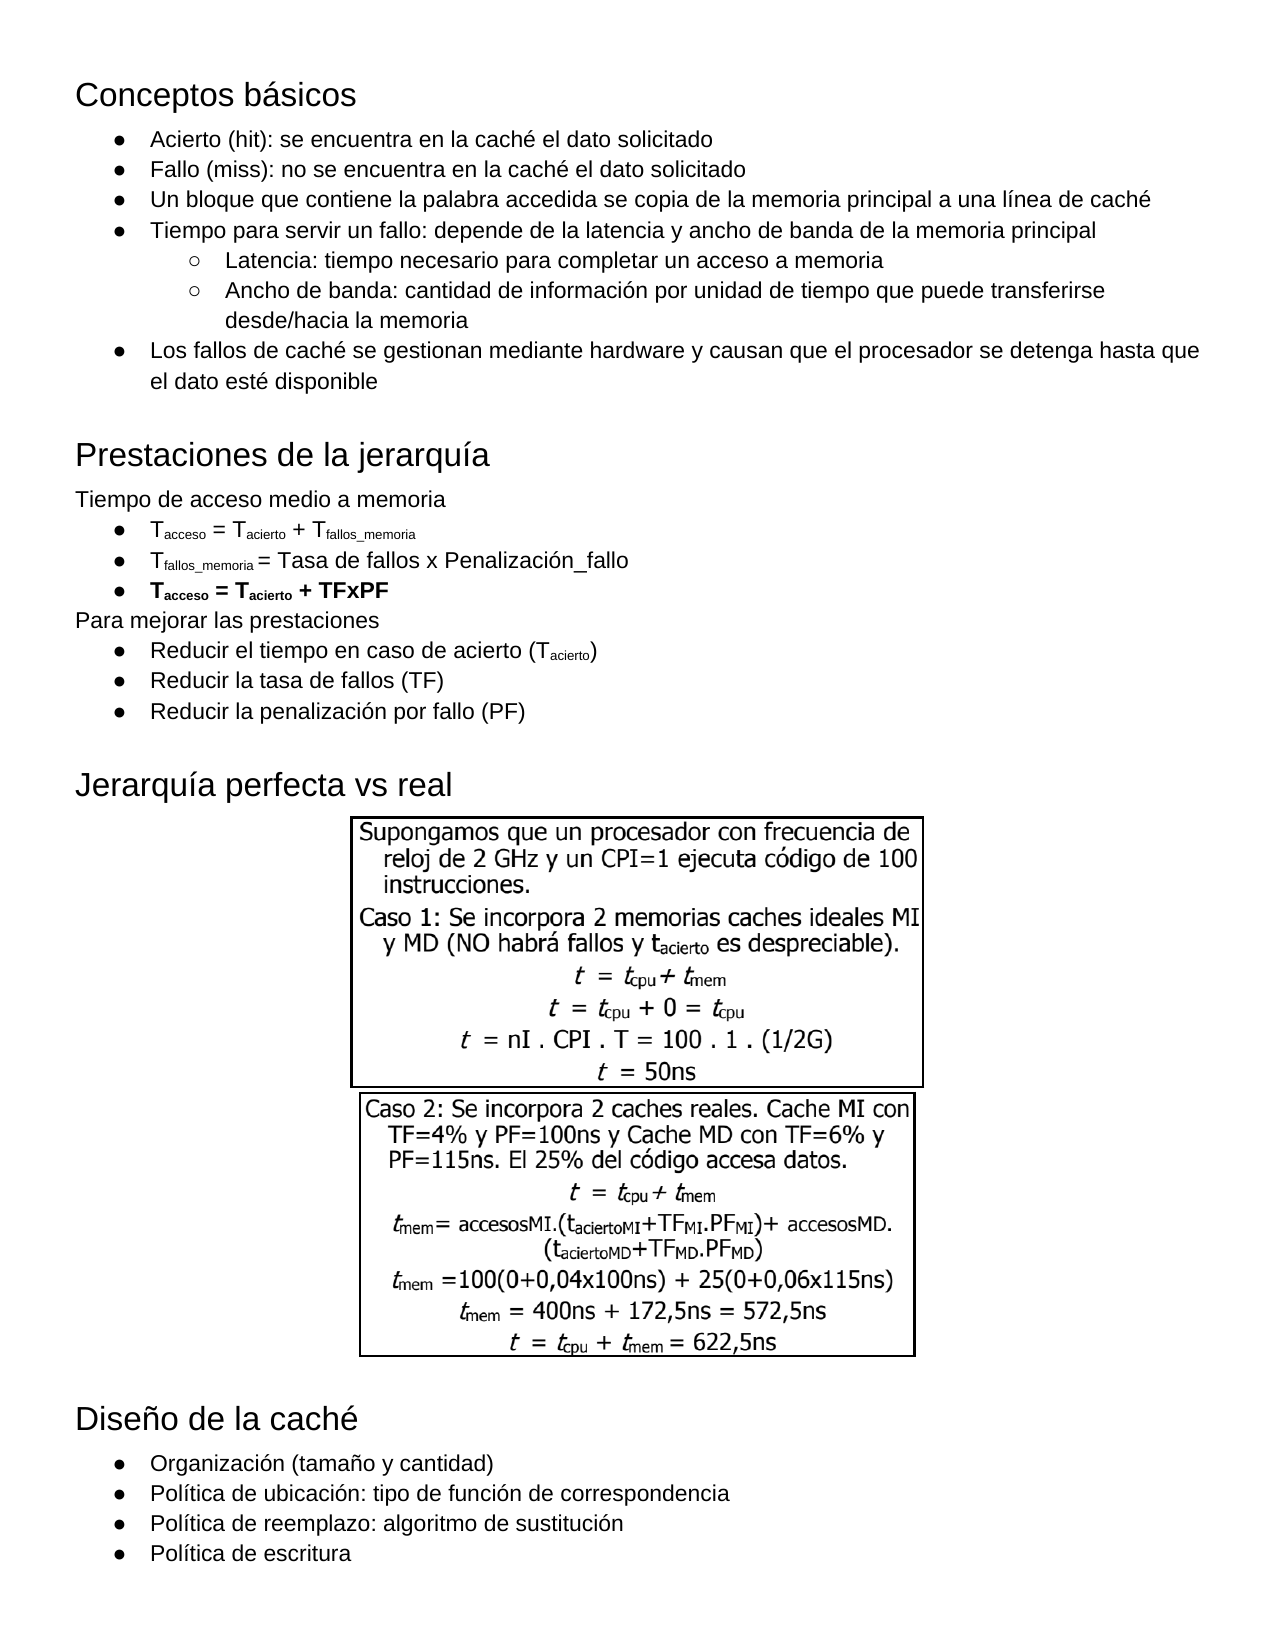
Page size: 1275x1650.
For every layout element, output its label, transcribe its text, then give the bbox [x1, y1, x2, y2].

text Para mejorar las prestaciones [75, 607, 1200, 633]
list Tfallos_memoria = Tasa de fallos x Penalización_fallo [112, 547, 1200, 573]
list Fallo (miss): no se encuentra en la caché el dato solicitado [112, 156, 1200, 182]
picture [353, 819, 922, 1086]
list Reducir la tasa de fallos (TF) [112, 667, 1200, 694]
list Política de escritura [112, 1540, 1200, 1566]
list Acierto (hit): se encuentra en la caché el dato solicitado [112, 126, 1200, 152]
list Tacceso = Tacierto + Tfallos_memoria [112, 516, 1200, 543]
list Tiempo para servir un fallo: depende de la latencia y ancho de banda de la memoria principal [112, 217, 1200, 243]
list Reducir la penalización por fallo (PF) [112, 698, 1200, 724]
subtitle Prestaciones de la jerarquía [75, 435, 1200, 474]
list Los fallos de caché se gestionan mediante hardware y causan que el procesador se detenga hasta que el dato esté disponible [112, 337, 1200, 394]
list Política de reemplazo: algoritmo de sustitución [112, 1510, 1200, 1536]
list Tacceso = Tacierto + TFxPF [112, 577, 1200, 603]
subtitle Diseño de la caché [75, 1398, 1200, 1437]
list Reducir el tiempo en caso de acierto (Tacierto) [112, 637, 1200, 664]
subtitle Conceptos básicos [75, 75, 1200, 113]
list Un bloque que contiene la palabra accedida se copia de la memoria principal a una línea de caché [112, 186, 1200, 213]
text Tiempo de acceso medio a memoria [75, 486, 1200, 513]
list Organización (tamaño y cantidad) [112, 1449, 1200, 1476]
subtitle Jerarquía perfecta vs real [75, 765, 1200, 804]
list Ancho de banda: cantidad de información por unidad de tiempo que puede transferirse desde/hacia la memoria [187, 277, 1200, 333]
list Latencia: tiempo necesario para completar un acceso a memoria [187, 247, 1200, 273]
picture [361, 1094, 913, 1355]
list Política de ubicación: tipo de función de correspondencia [112, 1480, 1200, 1506]
